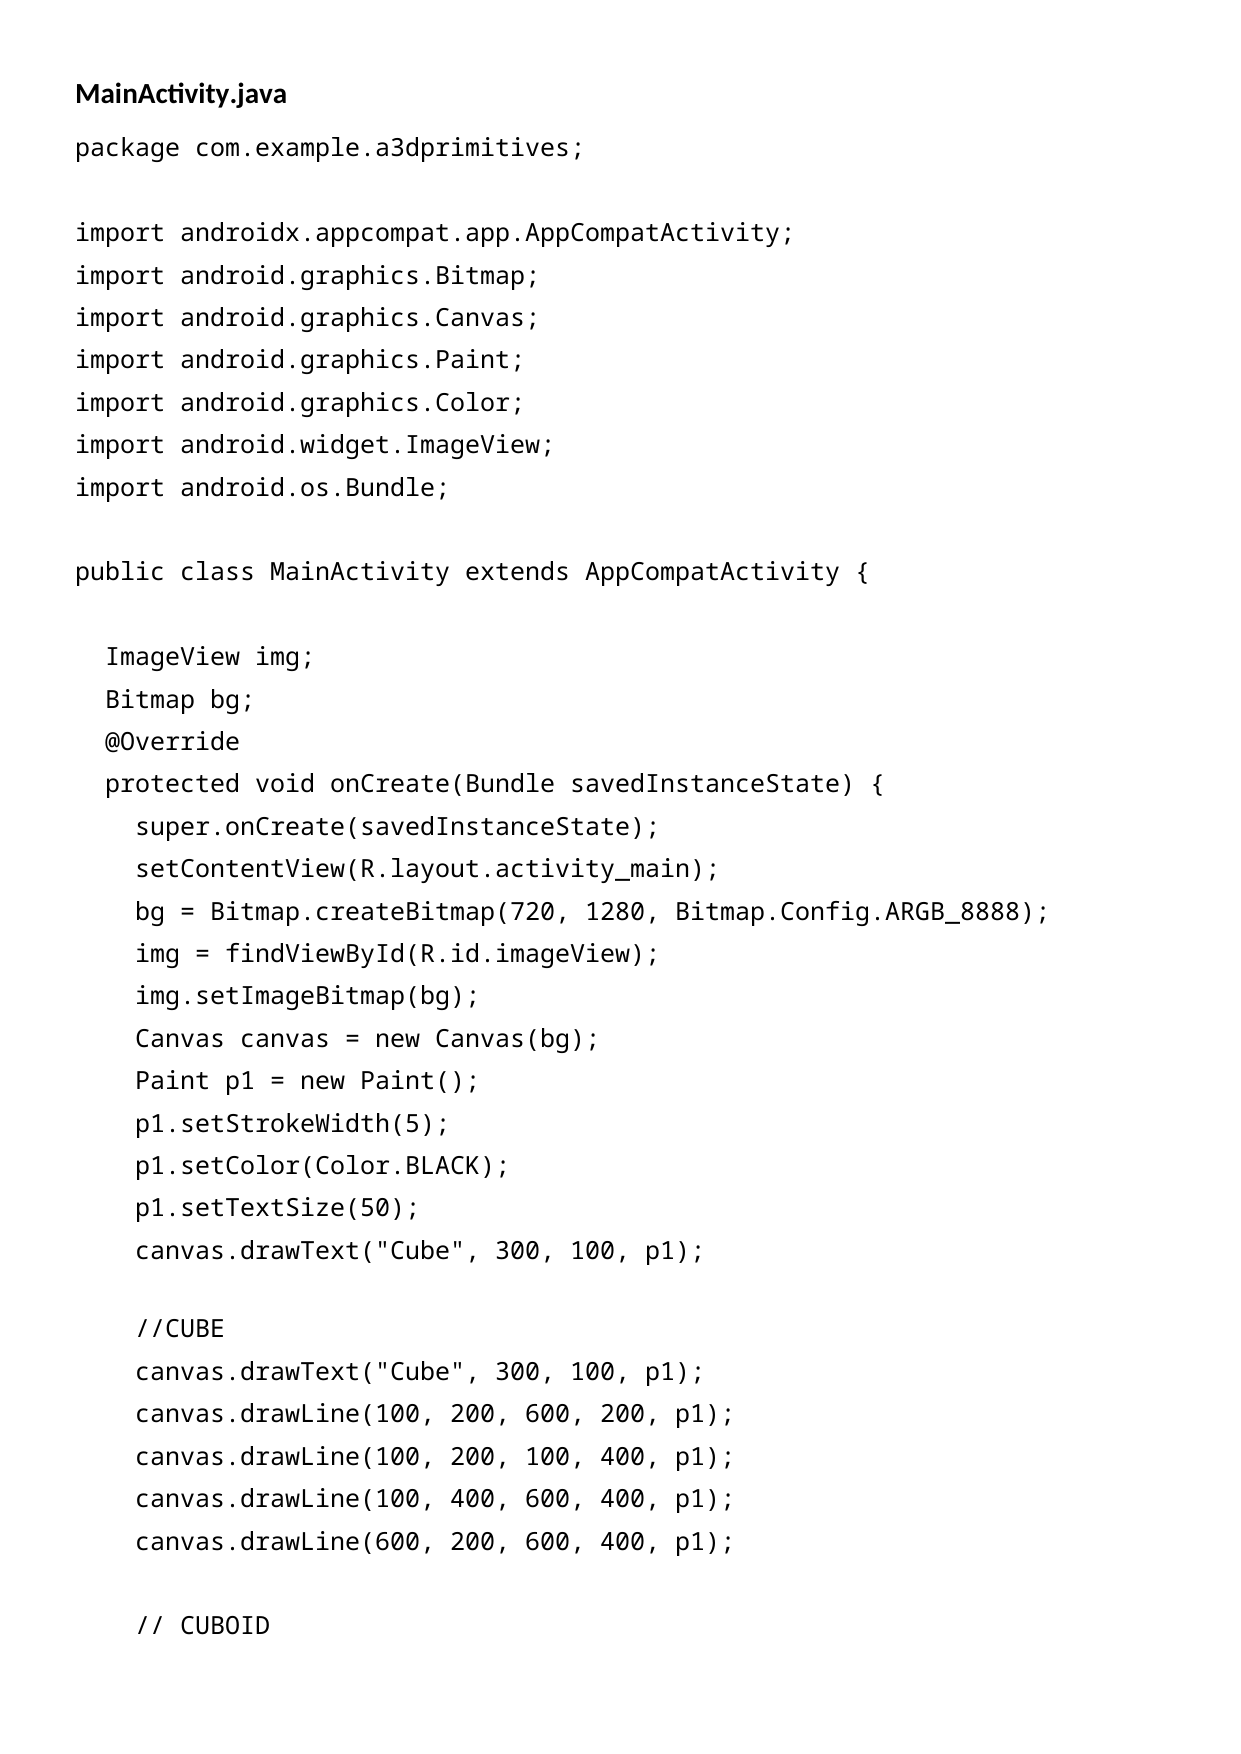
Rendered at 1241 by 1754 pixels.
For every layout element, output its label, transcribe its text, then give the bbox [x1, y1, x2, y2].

text canvas.drawLine(100, 200, 100, 400, p1); [75, 1438, 1165, 1472]
text // CUBOID [75, 1608, 1165, 1642]
text Bitmap bg; [75, 681, 1165, 715]
text setContentView(R.layout.activity_main); [75, 851, 1165, 885]
text import android.graphics.Paint; [75, 342, 1165, 376]
text super.onCreate(savedInstanceState); [75, 808, 1165, 842]
text MainActivity.java [75, 75, 1165, 111]
text img = findViewById(R.id.imageView); [75, 936, 1165, 970]
text canvas.drawLine(600, 200, 600, 400, p1); [75, 1523, 1165, 1557]
text ImageView img; [75, 639, 1165, 673]
text canvas.drawText("Cube", 300, 100, p1); [75, 1232, 1165, 1266]
text import androidx.appcompat.app.AppCompatActivity; [75, 215, 1165, 249]
text Canvas canvas = new Canvas(bg); [75, 1020, 1165, 1054]
text //CUBE [75, 1311, 1165, 1345]
text import android.graphics.Canvas; [75, 300, 1165, 334]
text bg = Bitmap.createBitmap(720, 1280, Bitmap.Config.ARGB_8888); [75, 893, 1165, 927]
text canvas.drawLine(100, 200, 600, 200, p1); [75, 1396, 1165, 1430]
text import android.os.Bundle; [75, 469, 1165, 503]
text package com.example.a3dprimitives; [75, 130, 1165, 164]
text p1.setTextSize(50); [75, 1190, 1165, 1224]
text protected void onCreate(Bundle savedInstanceState) { [75, 766, 1165, 800]
text Paint p1 = new Paint(); [75, 1063, 1165, 1097]
text import android.widget.ImageView; [75, 427, 1165, 461]
text p1.setStrokeWidth(5); [75, 1105, 1165, 1139]
text import android.graphics.Color; [75, 384, 1165, 418]
text public class MainActivity extends AppCompatActivity { [75, 554, 1165, 588]
text p1.setColor(Color.BLACK); [75, 1148, 1165, 1182]
text img.setImageBitmap(bg); [75, 978, 1165, 1012]
text canvas.drawLine(100, 400, 600, 400, p1); [75, 1481, 1165, 1515]
text canvas.drawText("Cube", 300, 100, p1); [75, 1353, 1165, 1388]
text import android.graphics.Bitmap; [75, 257, 1165, 291]
text @Override [75, 724, 1165, 758]
